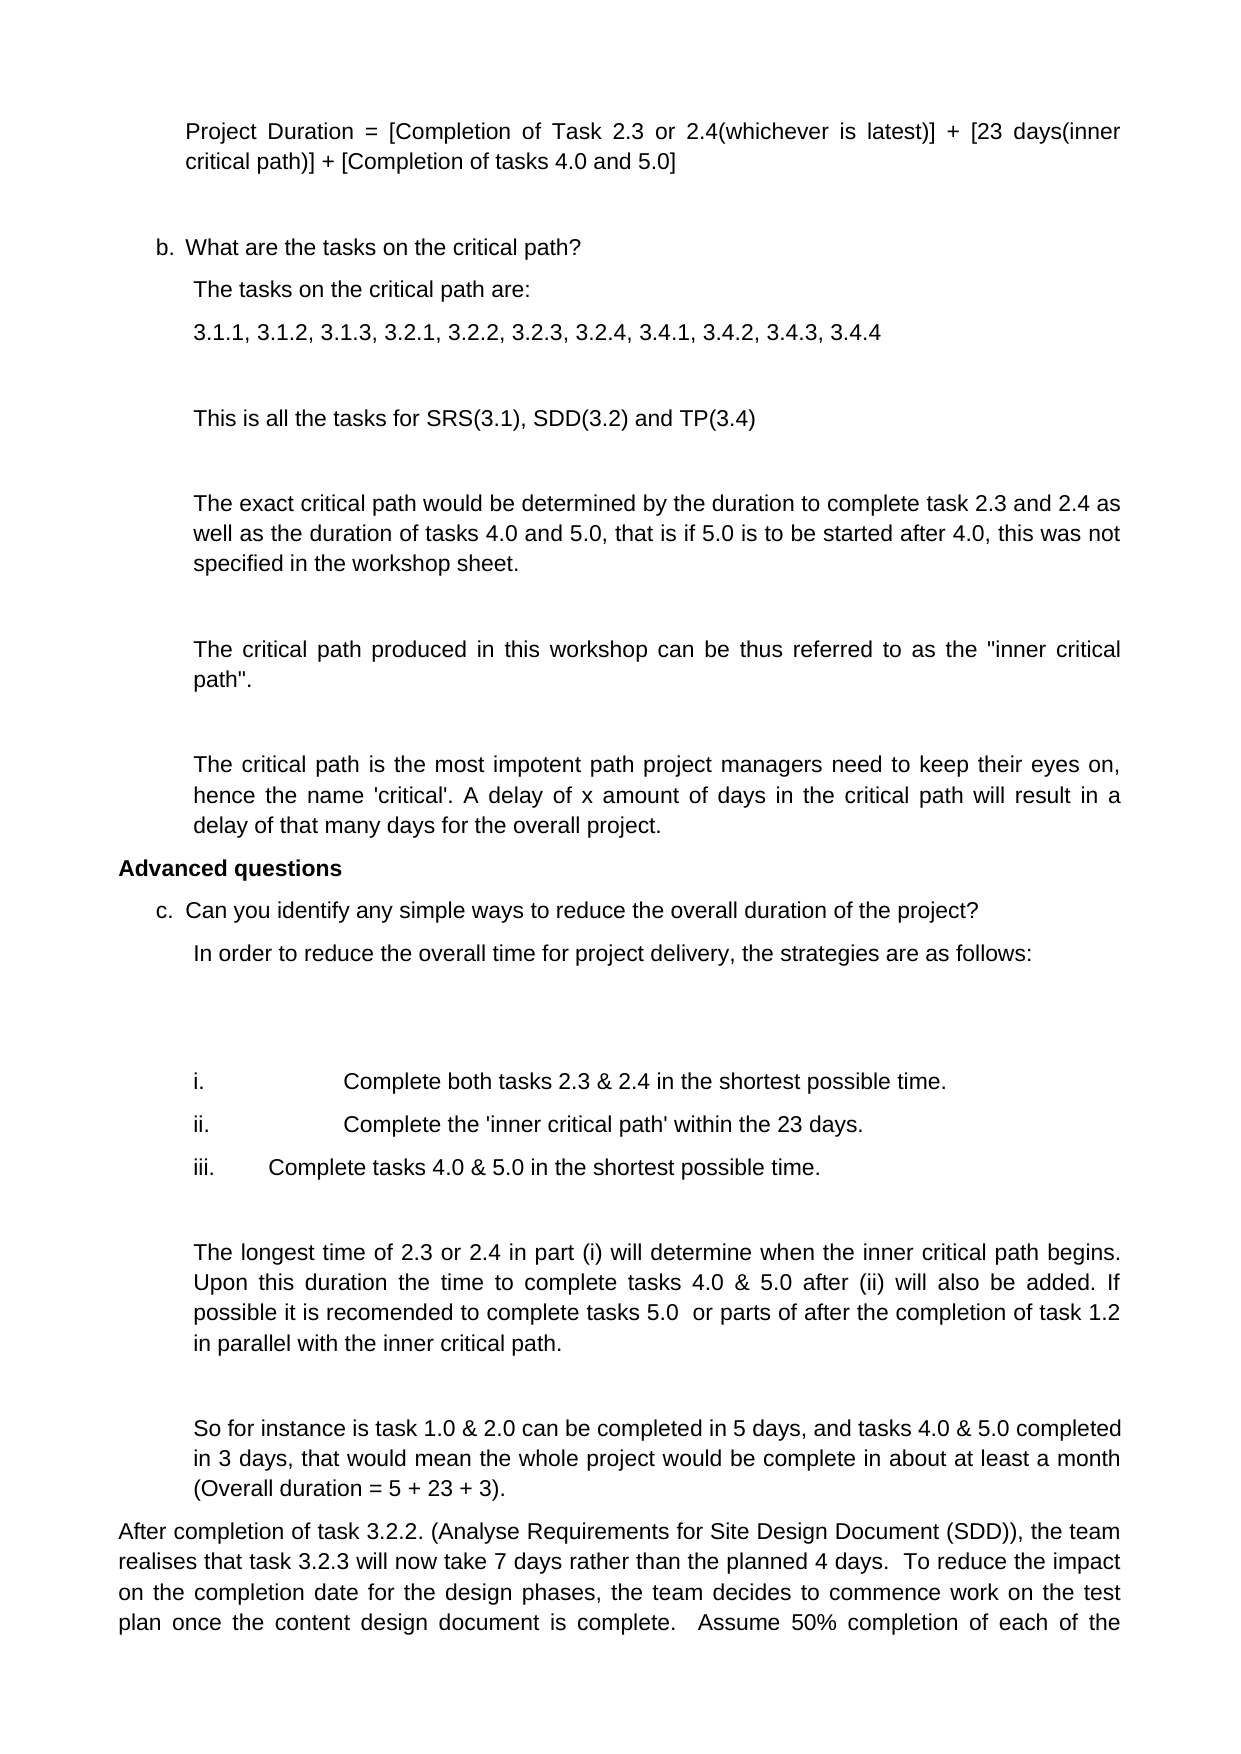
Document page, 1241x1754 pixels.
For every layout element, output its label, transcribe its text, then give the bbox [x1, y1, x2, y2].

text So for instance is task 1.0 & 2.0 can be completed in 5 days, and tasks 4.0 & 5.0 completed in 3 days, that would mean the whole project would be complete in about at least a month (Overall duration = 5 + 23 + 3). [193, 1415, 1122, 1502]
list What are the tasks on the critical path? [156, 234, 1122, 260]
text ii. Complete the 'inner critical path' within the 23 days. [193, 1111, 1122, 1137]
list 3.1.1, 3.1.2, 3.1.3, 3.2.1, 3.2.2, 3.2.3, 3.2.4, 3.4.1, 3.4.2, 3.4.3, 3.4.4 [193, 319, 1122, 346]
list The critical path is the most impotent path project managers need to keep their eyes on, hence the name 'critical'. A delay of x amount of days in the critical path will result in a delay of that many days for the overall project. [193, 751, 1122, 838]
list The exact critical path would be determined by the duration to complete task 2.3 and 2.4 as well as the duration of tasks 4.0 and 5.0, that is if 5.0 is to be started after 4.0, this was not specified in the workshop sheet. [193, 490, 1122, 577]
list Advanced questions [118, 854, 1122, 881]
list The tasks on the critical path are: [193, 276, 1122, 303]
text The longest time of 2.3 or 2.4 in part (i) will determine when the inner critical path begins. Upon this duration the time to complete tasks 4.0 & 5.0 after (ii) will also be added. If possible it is recomended to complete tasks 5.0 or parts of after the completion of task 1.2 in parallel with the inner critical path. [193, 1239, 1122, 1356]
list Project Duration = [Completion of Task 2.3 or 2.4(whichever is latest)] + [23 days(inner critical path)] + [Completion of tasks 4.0 and 5.0] [148, 118, 1122, 175]
list The critical path produced in this workshop can be thus referred to as the "inner critical path". [193, 636, 1122, 692]
list This is all the tasks for SRS(3.1), SDD(3.2) and TP(3.4) [193, 404, 1122, 431]
text i. Complete both tasks 2.3 & 2.4 in the shortest possible time. [193, 1068, 1122, 1094]
text iii. Complete tasks 4.0 & 5.0 in the shortest possible time. [193, 1153, 1122, 1180]
list Can you identify any simple ways to reduce the overall duration of the project? [156, 897, 1122, 924]
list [118, 1518, 1122, 1635]
text In order to reduce the overall time for project delivery, the strategies are as follows: [193, 940, 1122, 966]
